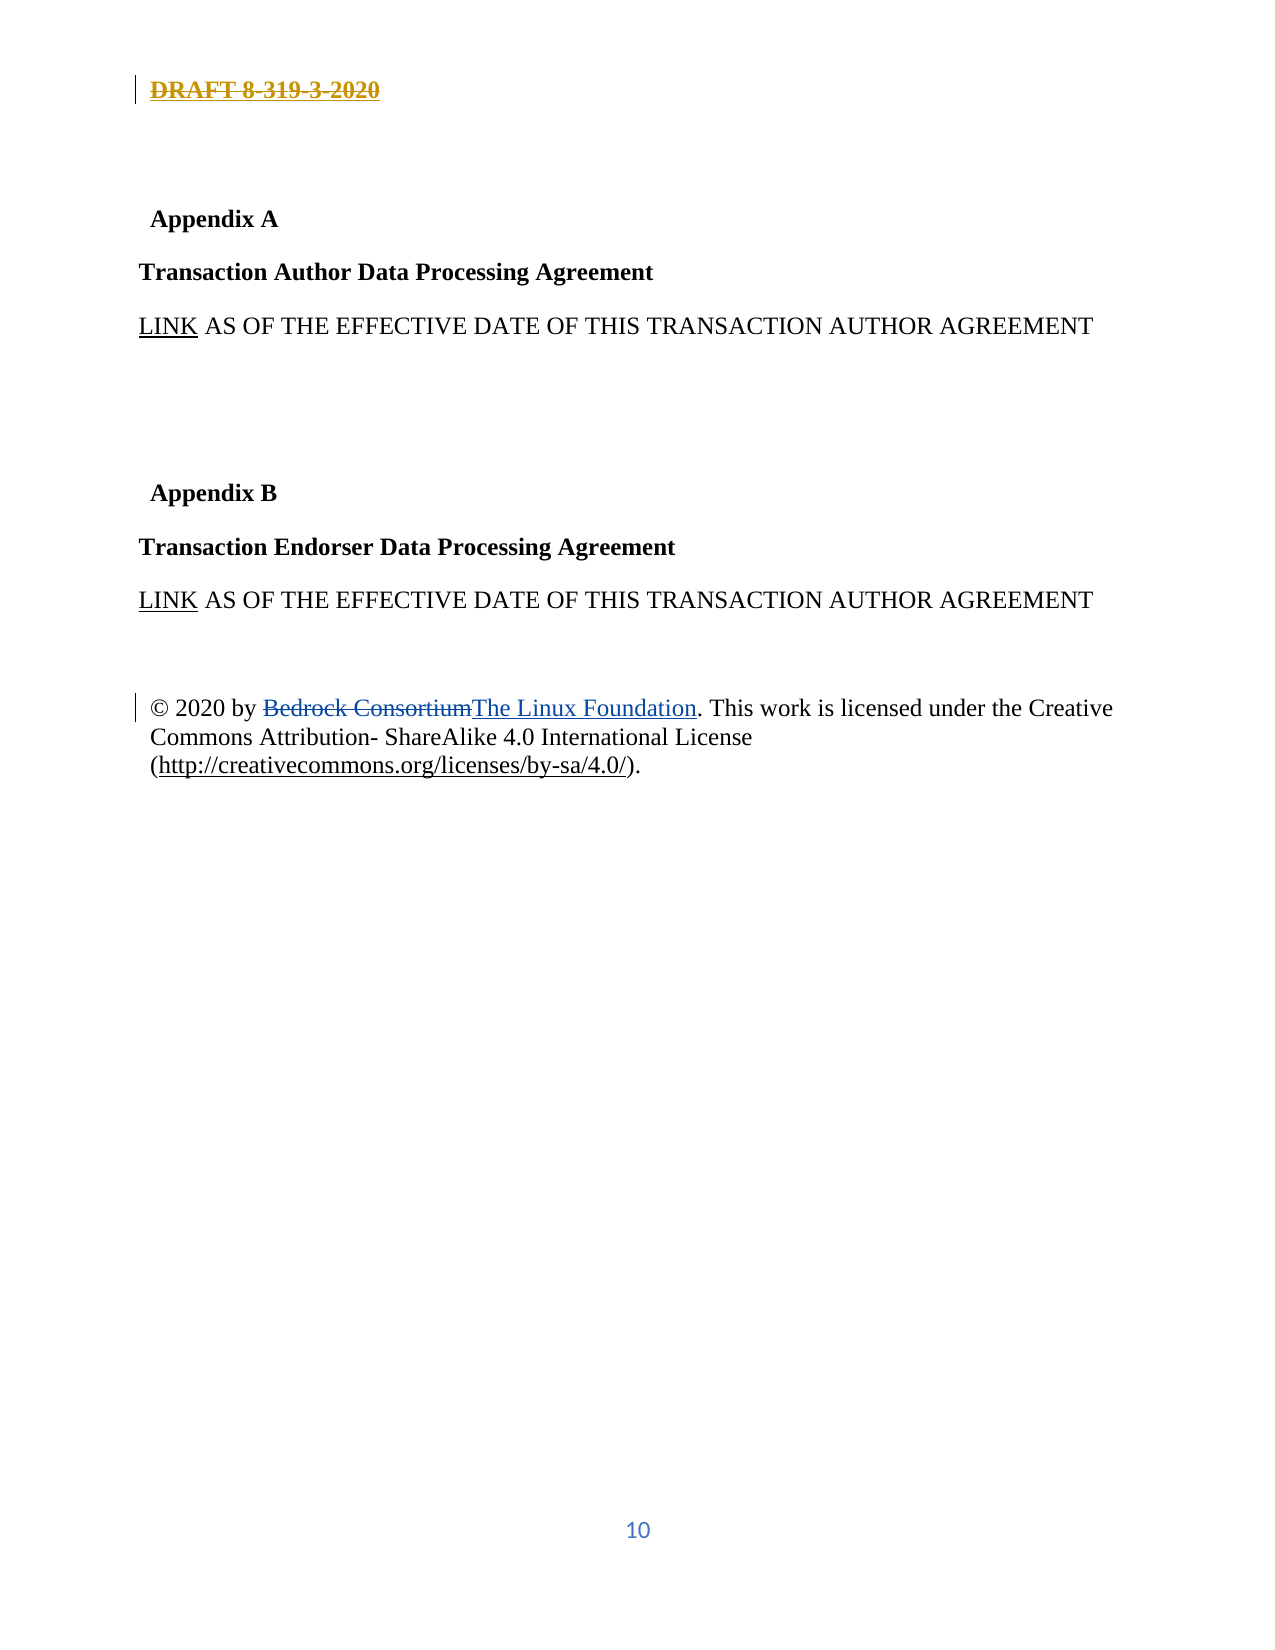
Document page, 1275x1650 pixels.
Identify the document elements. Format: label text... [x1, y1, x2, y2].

text Transaction Endorser Data Processing Agreement [138, 532, 1125, 561]
text © 2020 by . This work is licensed under the Creative Commons Attribution- ShareAlike 4.0 International License (http://creativecommons.org/licenses/by-sa/4.0/). [150, 693, 1125, 810]
text LINK AS OF THE EFFECTIVE DATE OF THIS TRANSACTION AUTHOR AGREEMENT [138, 586, 1125, 614]
text Appendix B [150, 478, 1125, 507]
text Transaction Author Data Processing Agreement [138, 257, 1125, 286]
text Appendix A [150, 204, 1125, 232]
text LINK AS OF THE EFFECTIVE DATE OF THIS TRANSACTION AUTHOR AGREEMENT [138, 311, 1125, 340]
